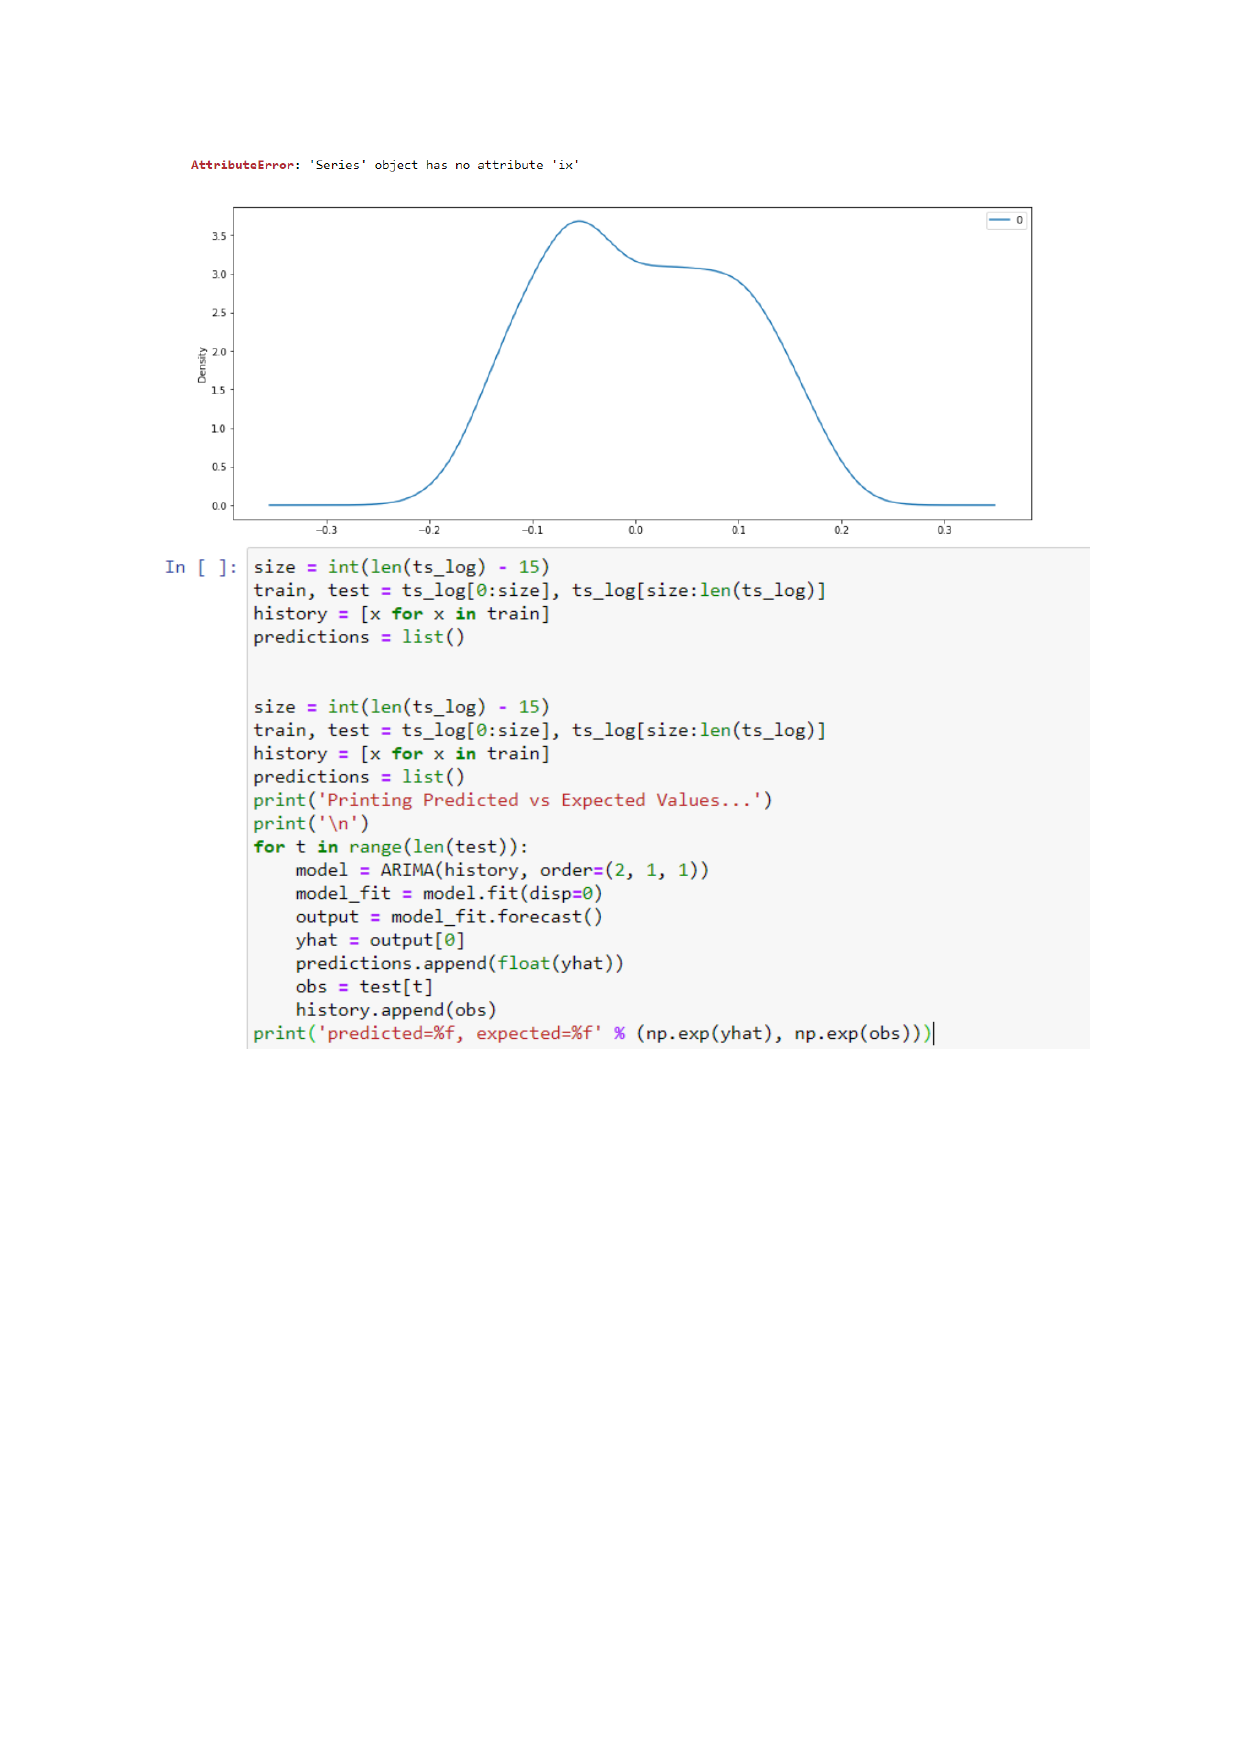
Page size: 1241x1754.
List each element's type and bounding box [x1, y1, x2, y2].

picture [150, 150, 1090, 1049]
